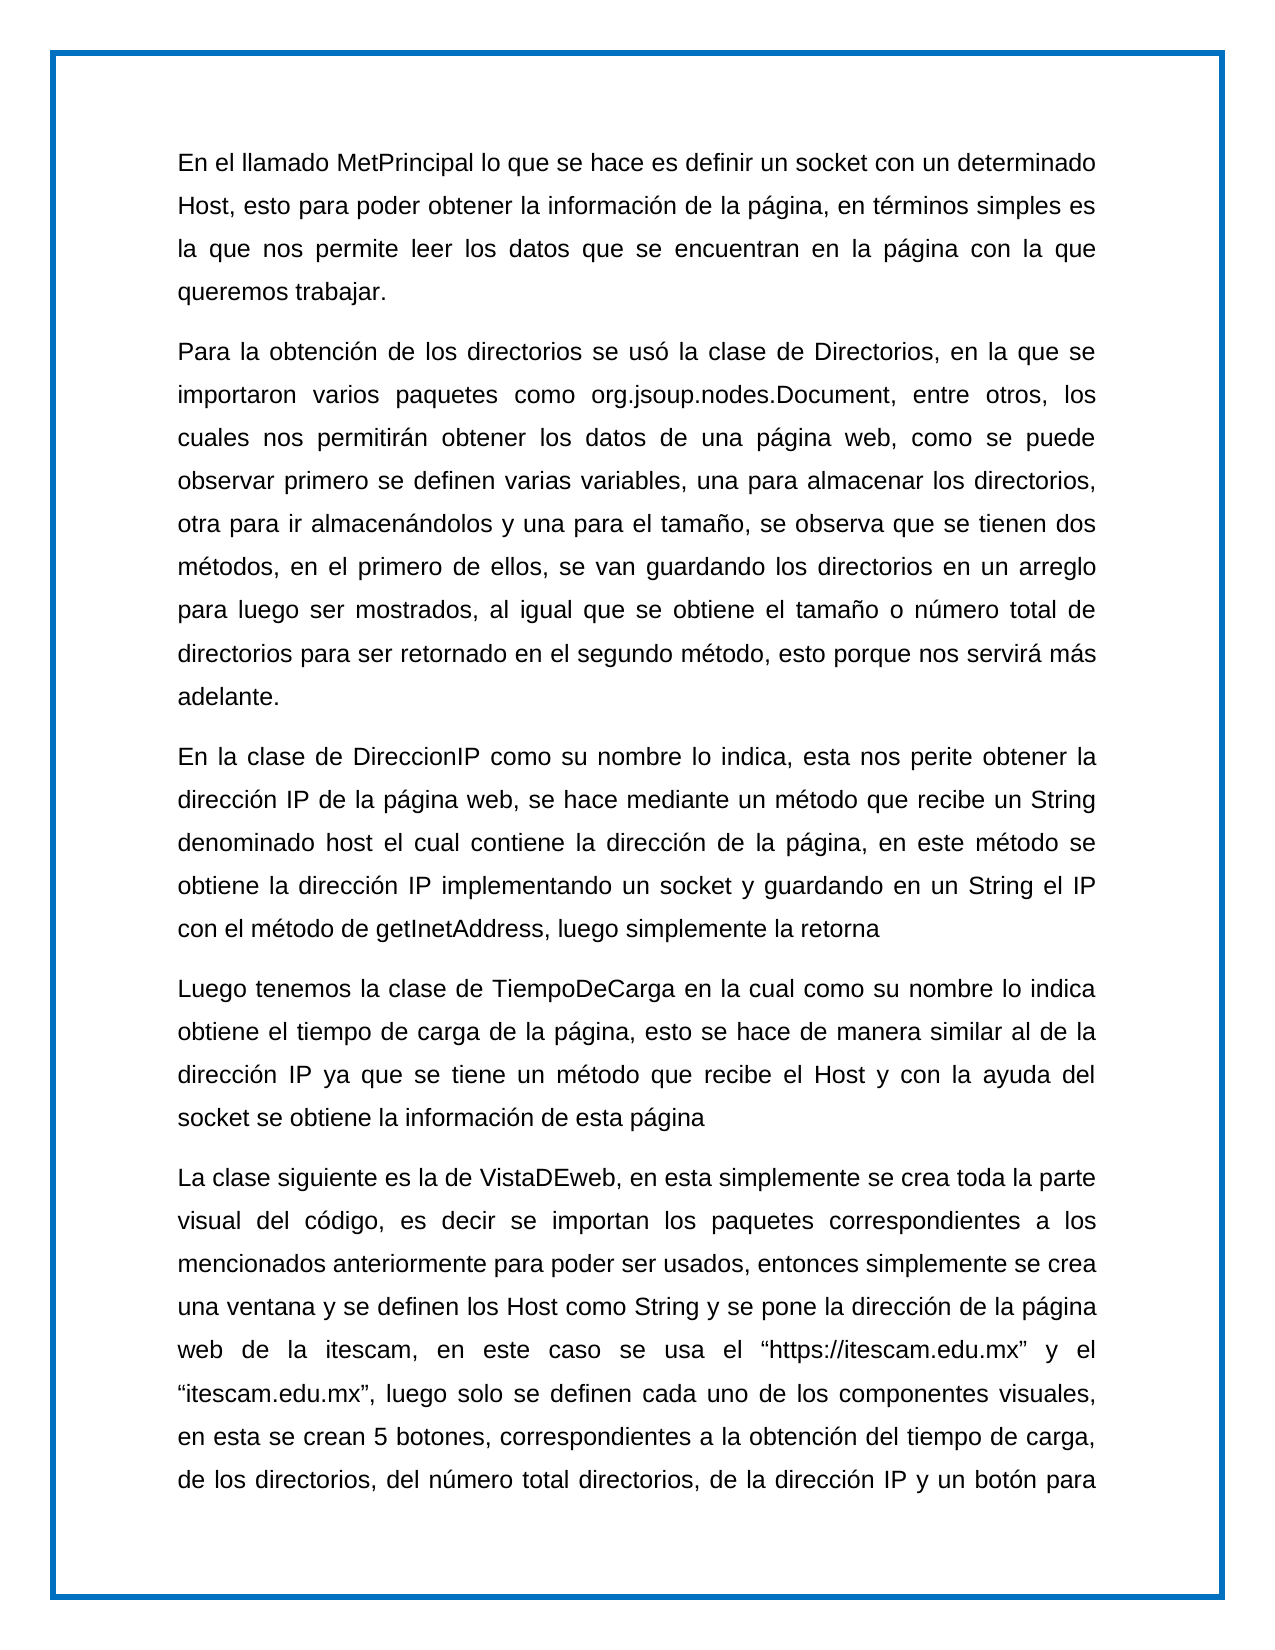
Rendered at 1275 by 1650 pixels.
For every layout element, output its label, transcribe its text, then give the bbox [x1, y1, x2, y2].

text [177, 1163, 1098, 1493]
text Luego tenemos la clase de TiempoDeCarga en la cual como su nombre lo indica obtiene el tiempo de carga de la página, esto se hace de manera similar al de la dirección IP ya que se tiene un método que recibe el Host y con la ayuda del socket se obtiene la información de esta página [177, 974, 1098, 1132]
text En la clase de DireccionIP como su nombre lo indica, esta nos perite obtener la dirección IP de la página web, se hace mediante un método que recibe un String denominado host el cual contiene la dirección de la página, en este método se obtiene la dirección IP implementando un socket y guardando en un String el IP con el método de getInetAddress, luego simplemente la retorna [177, 741, 1098, 943]
text Para la obtención de los directorios se usó la clase de Directorios, en la que se importaron varios paquetes como org.jsoup.nodes.Document, entre otros, los cuales nos permitirán obtener los datos de una página web, como se puede observar primero se definen varias variables, una para almacenar los directorios, otra para ir almacenándolos y una para el tamaño, se observa que se tienen dos métodos, en el primero de ellos, se van guardando los directorios en un arreglo para luego ser mostrados, al igual que se obtiene el tamaño o número total de directorios para ser retornado en el segundo método, esto porque nos servirá más adelante. [177, 337, 1098, 710]
text En el llamado MetPrincipal lo que se hace es definir un socket con un determinado Host, esto para poder obtener la información de la página, en términos simples es la que nos permite leer los datos que se encuentran en la página con la que queremos trabajar. [177, 147, 1098, 306]
